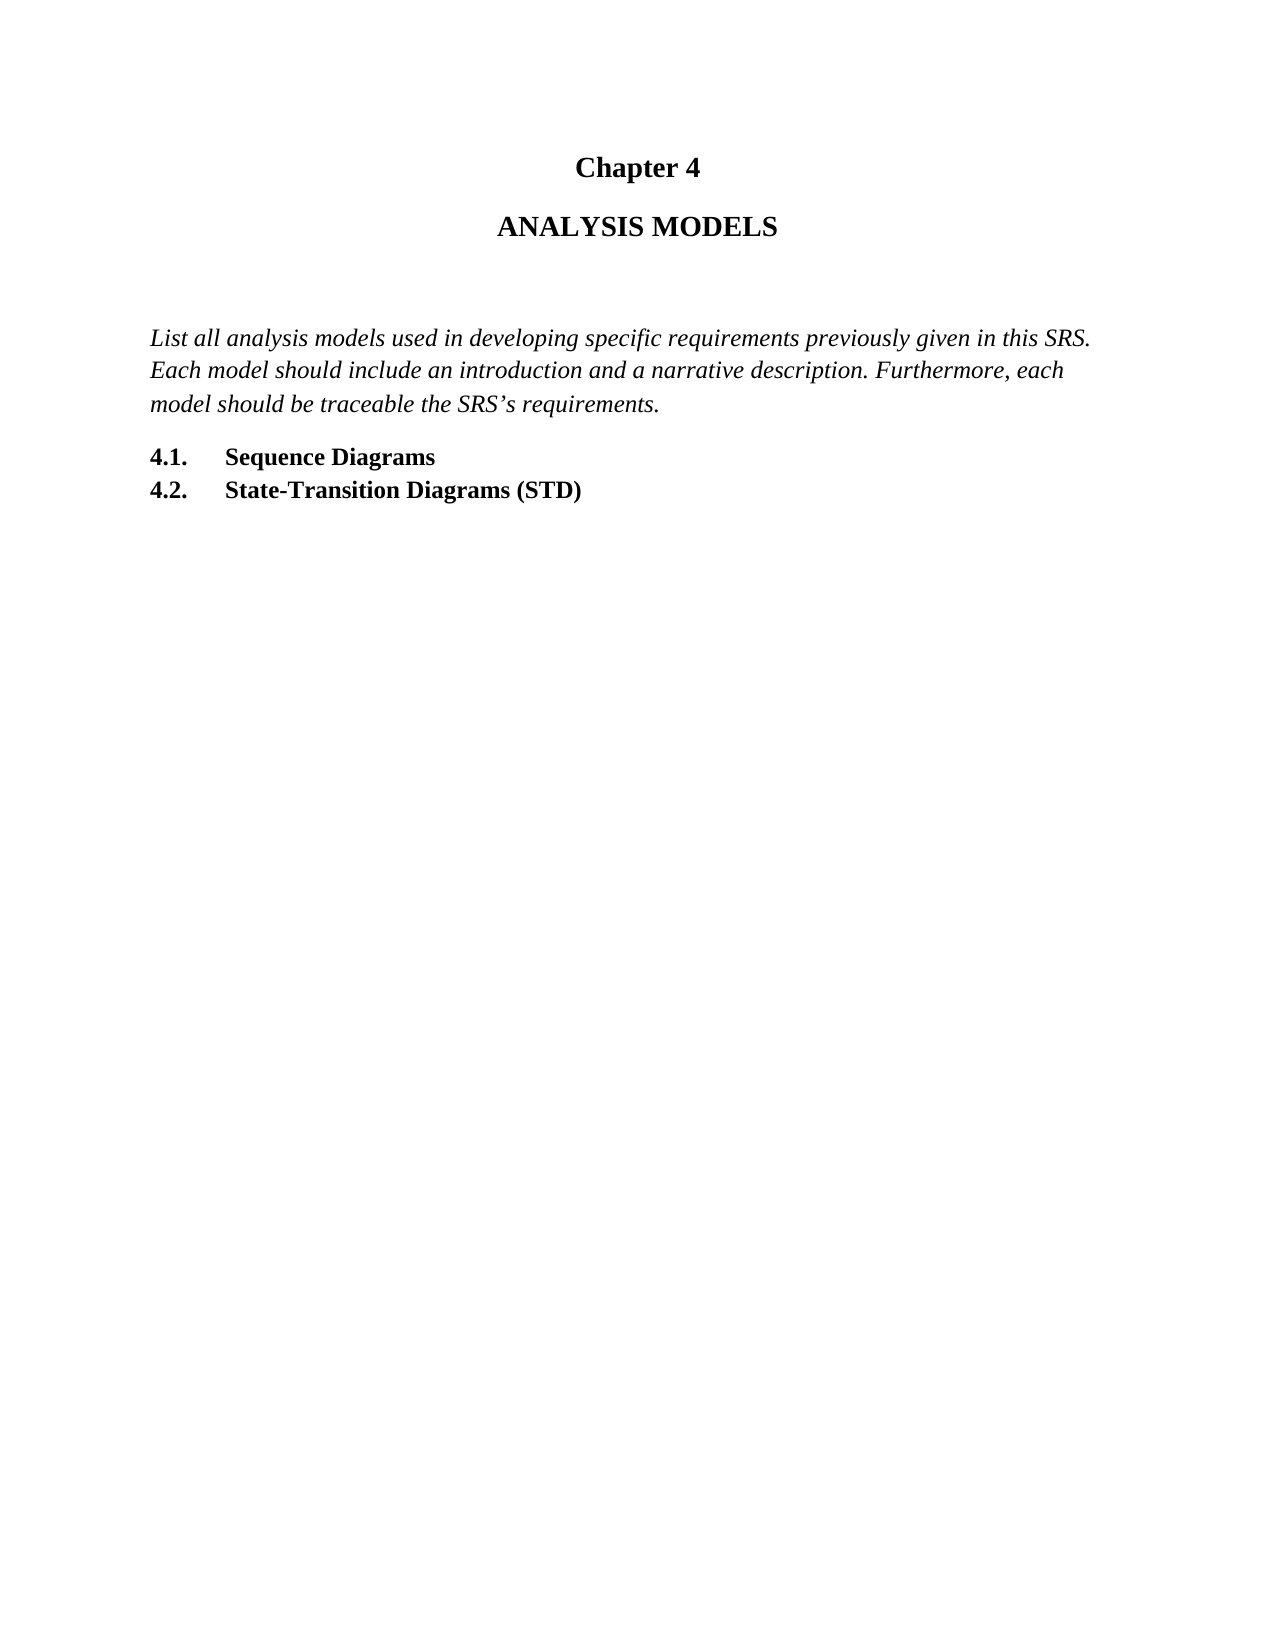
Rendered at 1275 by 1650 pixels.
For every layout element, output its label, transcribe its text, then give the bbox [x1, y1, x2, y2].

text ANALYSIS MODELS [150, 209, 1125, 243]
text List all analysis models used in developing specific requirements previously given in this SRS. Each model should include an introduction and a narrative description. Furthermore, each model should be traceable the SRS’s requirements. [150, 323, 1125, 417]
text Chapter 4 [150, 150, 1125, 183]
list Sequence Diagrams [150, 442, 1125, 471]
list State-Transition Diagrams (STD) [150, 476, 1125, 504]
